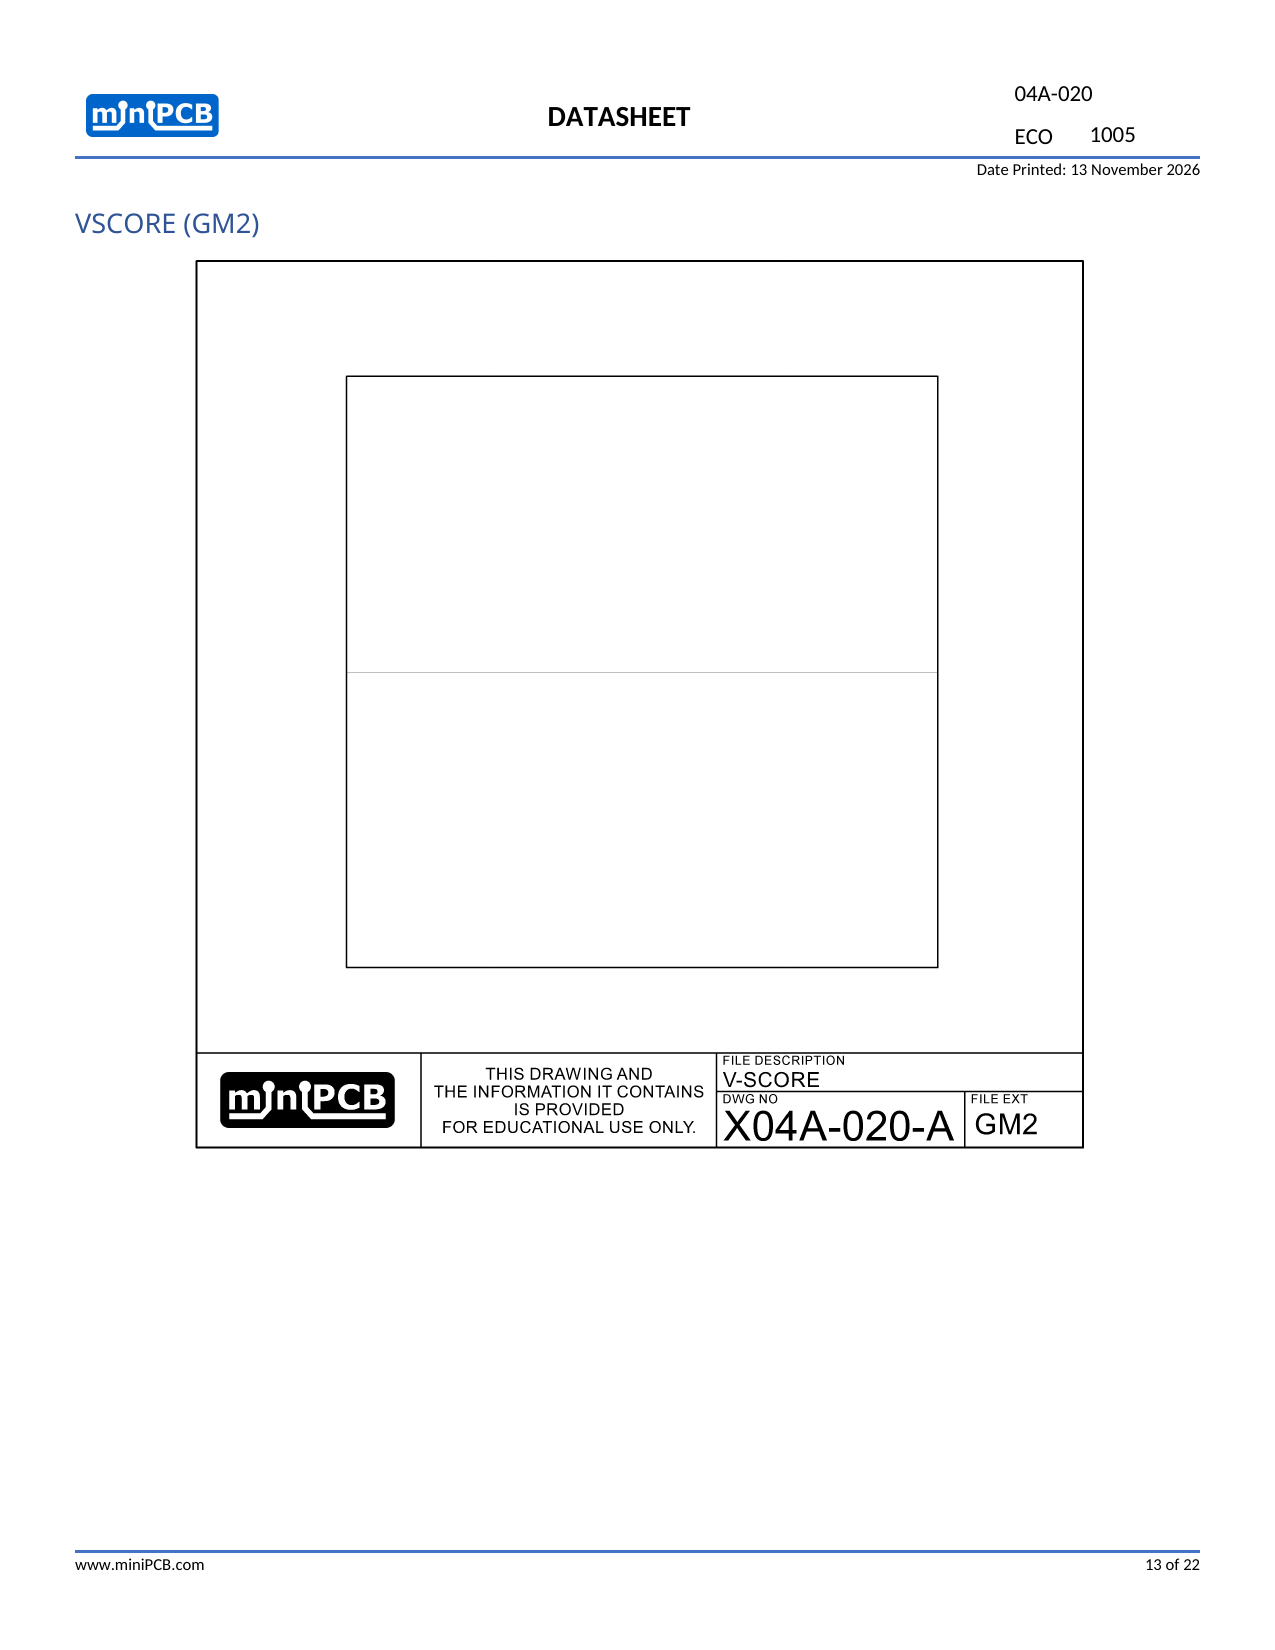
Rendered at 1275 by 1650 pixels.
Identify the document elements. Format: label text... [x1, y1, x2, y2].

subtitle VSCORE (GM2) [75, 204, 1200, 241]
picture [86, 94, 219, 137]
picture [190, 259, 1085, 1154]
